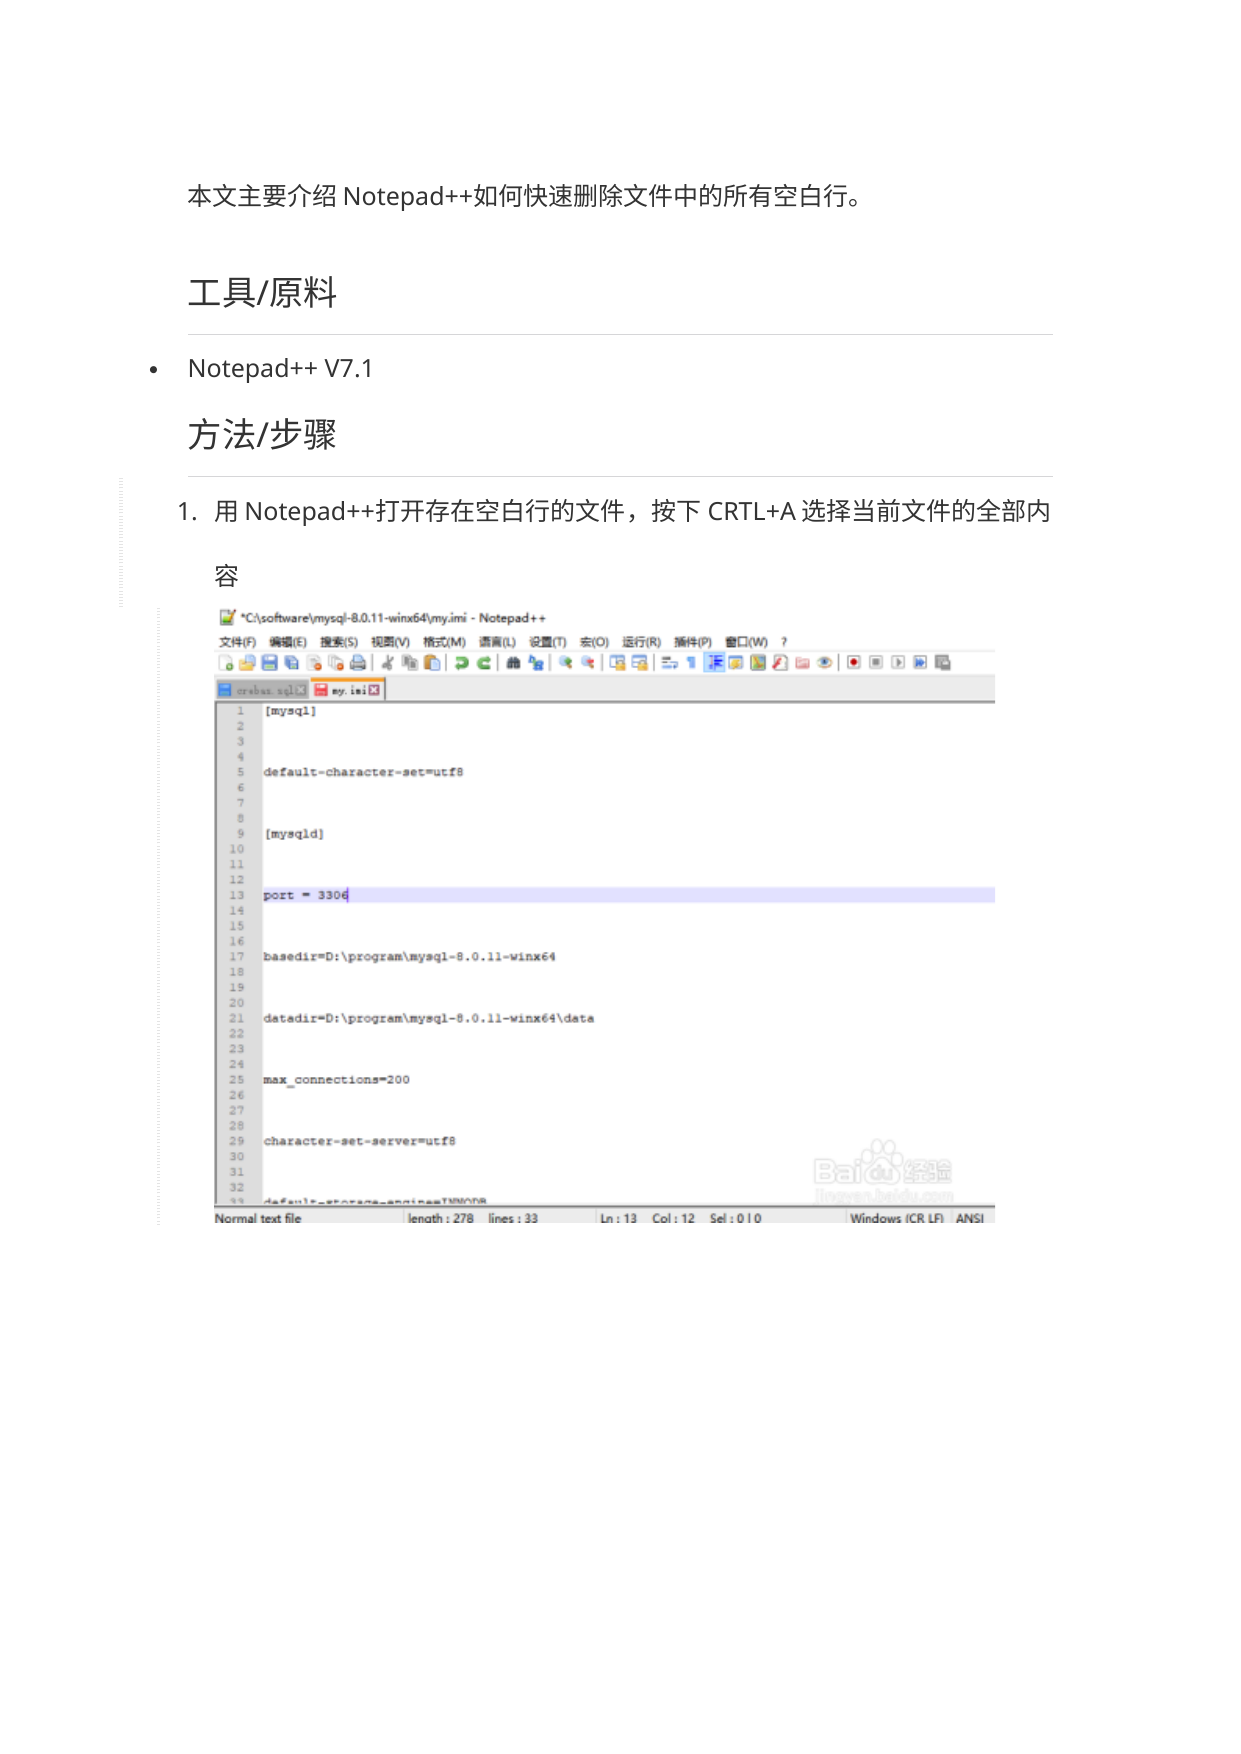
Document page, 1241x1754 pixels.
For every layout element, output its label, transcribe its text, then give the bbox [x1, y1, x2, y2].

text 工具/原料 [187, 258, 1053, 335]
list Notepad++ V7.1 [150, 335, 1053, 400]
list 用Notepad++打开存在空白行的文件，按下CRTL+A选择当前文件的全部内容 [119, 477, 1053, 607]
text 方法/步骤 [187, 400, 1053, 477]
picture [214, 607, 996, 1223]
text 本文主要介绍Notepad++如何快速删除文件中的所有空白行。 [187, 162, 1053, 227]
